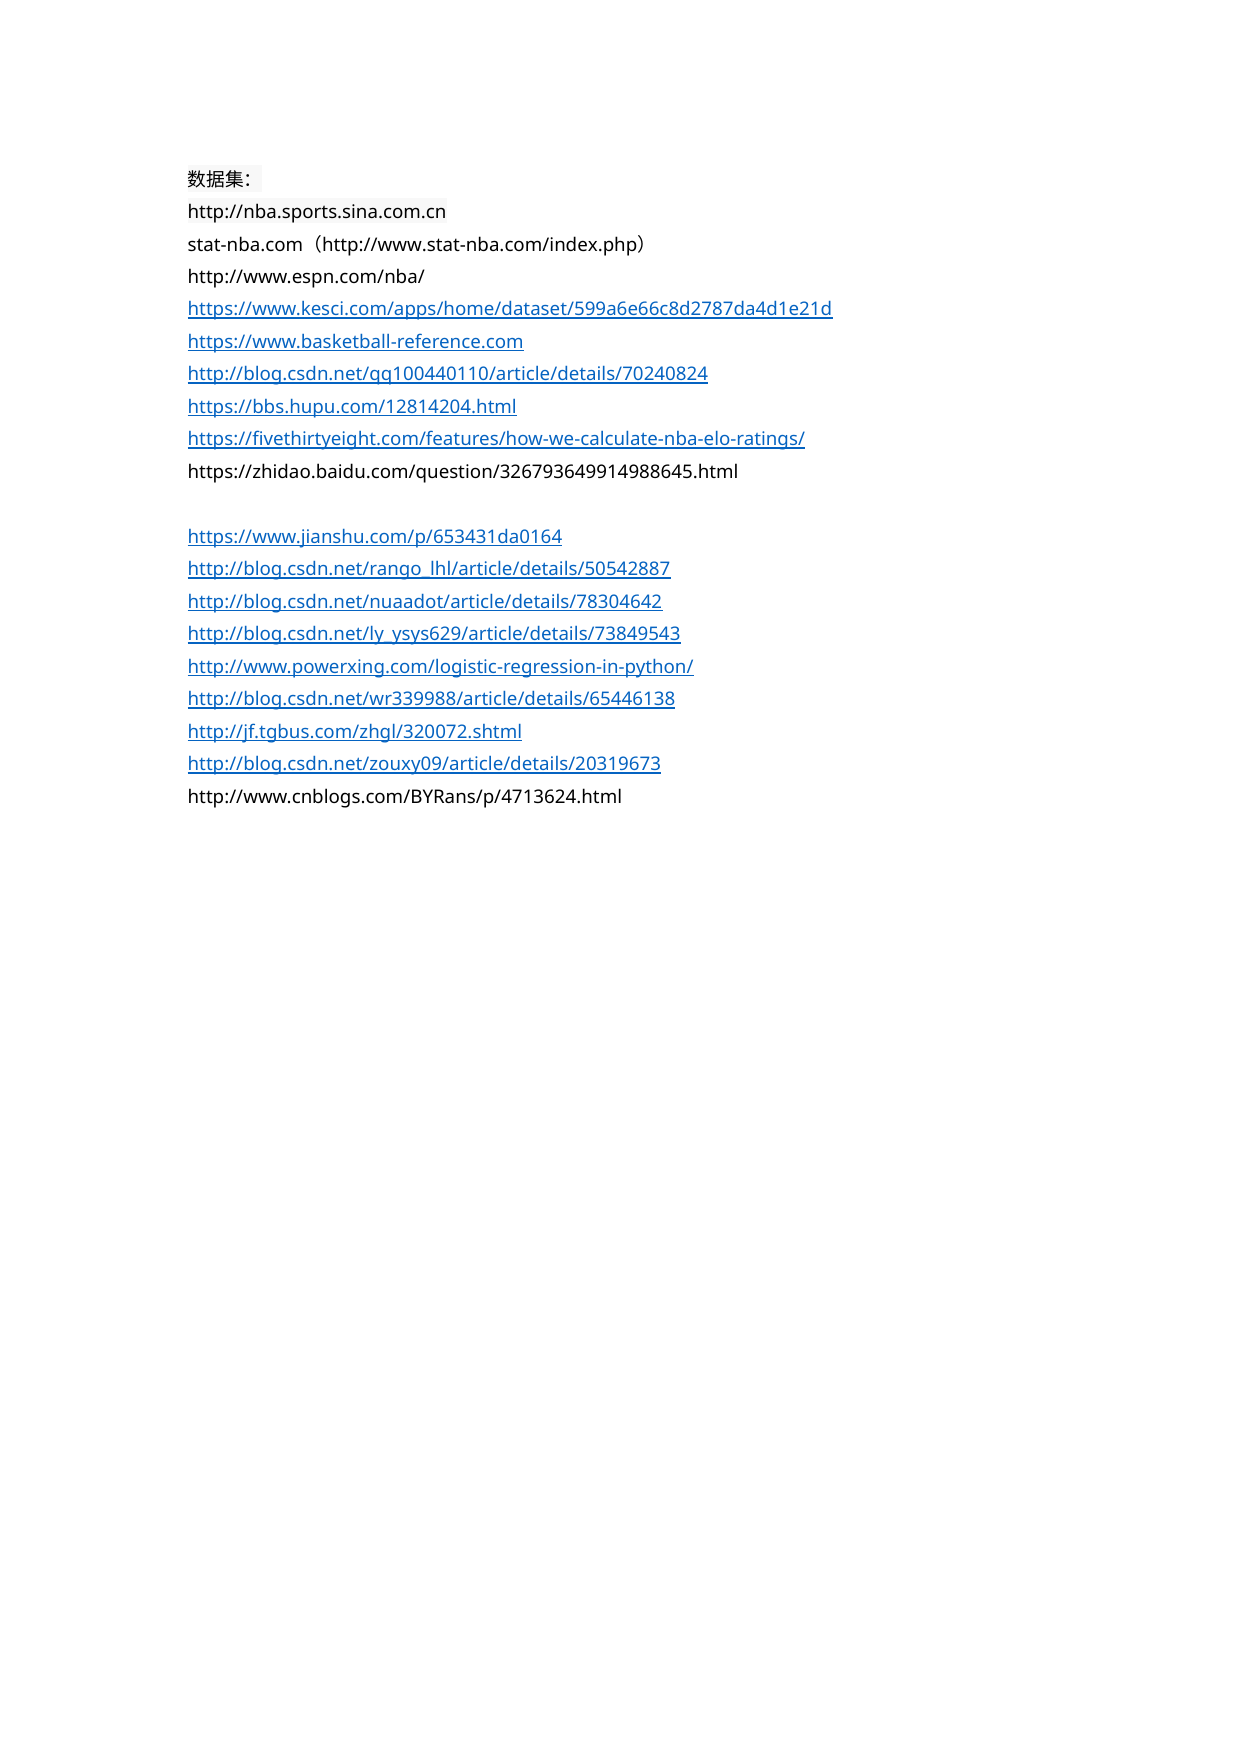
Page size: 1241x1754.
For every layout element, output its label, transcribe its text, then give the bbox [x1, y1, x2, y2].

text https://www.kesci.com/apps/home/dataset/599a6e66c8d2787da4d1e21d [187, 292, 1053, 324]
text https://zhidao.baidu.com/question/326793649914988645.html [187, 454, 1053, 487]
text http://blog.csdn.net/qq100440110/article/details/70240824 [187, 357, 1053, 389]
text http://www.cnblogs.com/BYRans/p/4713624.html [187, 779, 1053, 812]
text stat-nba.com（http://www.stat-nba.com/index.php） [187, 227, 1053, 259]
text http://nba.sports.sina.com.cn [187, 194, 1053, 227]
text http://jf.tgbus.com/zhgl/320072.shtml [187, 714, 1053, 747]
text https://www.jianshu.com/p/653431da0164 [187, 519, 1053, 552]
text http://blog.csdn.net/nuaadot/article/details/78304642 [187, 584, 1053, 617]
text http://www.espn.com/nba/ [187, 259, 1053, 292]
text http://blog.csdn.net/rango_lhl/article/details/50542887 [187, 552, 1053, 584]
text 数据集： [187, 162, 1053, 194]
text https://fivethirtyeight.com/features/how-we-calculate-nba-elo-ratings/ [187, 422, 1053, 454]
text http://www.powerxing.com/logistic-regression-in-python/ [187, 649, 1053, 682]
text http://blog.csdn.net/wr339988/article/details/65446138 [187, 682, 1053, 714]
text https://www.basketball-reference.com [187, 324, 1053, 357]
text http://blog.csdn.net/ly_ysys629/article/details/73849543 [187, 617, 1053, 649]
text https://bbs.hupu.com/12814204.html [187, 389, 1053, 422]
text http://blog.csdn.net/zouxy09/article/details/20319673 [187, 747, 1053, 779]
